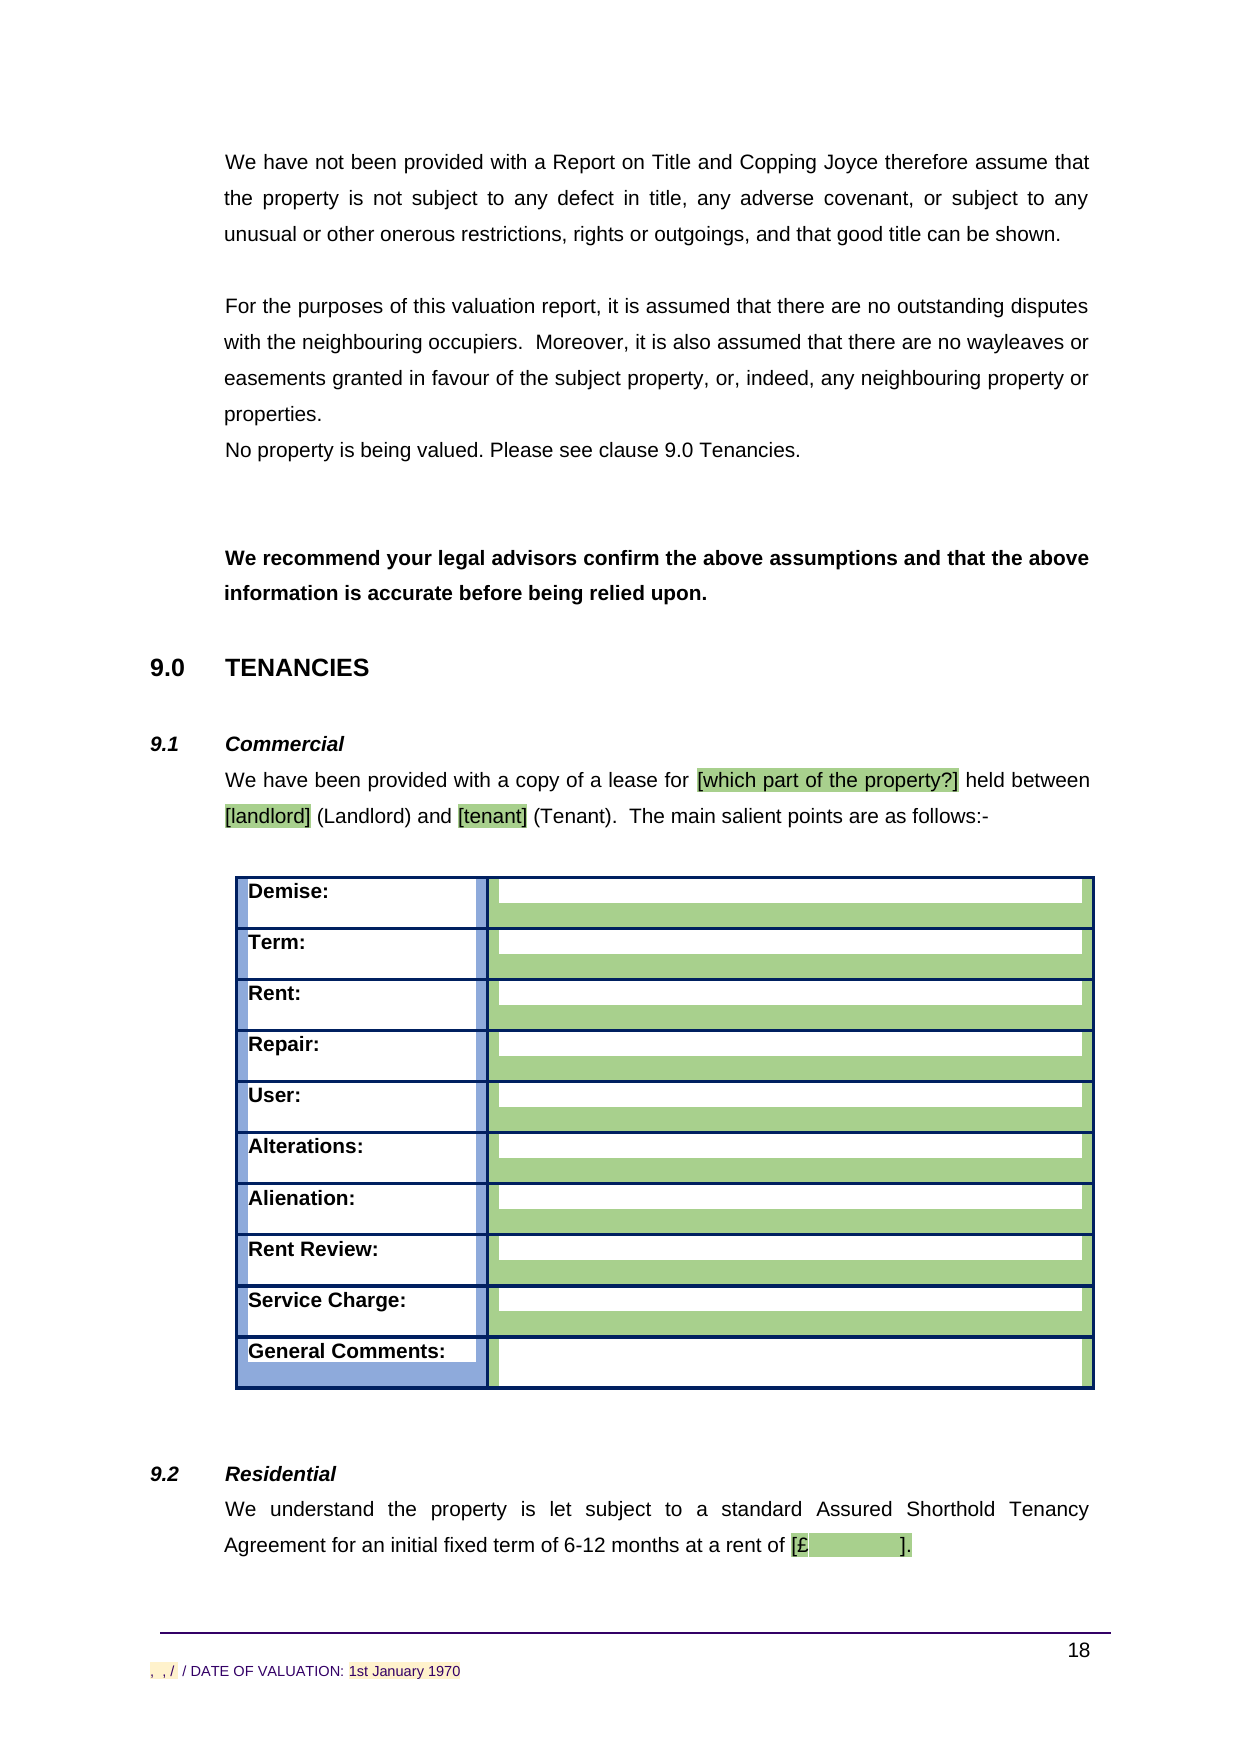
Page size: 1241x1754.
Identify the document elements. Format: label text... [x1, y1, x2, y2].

text We have been provided with a copy of a lease for [which part of the property?] held between [landlord] (Landlord) and [tenant] (Tenant). The main salient points are as follows:- [150, 768, 1090, 828]
table_cell General Comments: [238, 1339, 486, 1386]
table_cell [489, 1339, 499, 1386]
table_cell [489, 1288, 1092, 1335]
table_cell [489, 1185, 1092, 1233]
text For the purposes of this valuation report, it is assumed that there are no outstanding disputes with the neighbouring occupiers. Moreover, it is also assumed that there are no wayleaves or easements granted in favour of the subject property, or, indeed, any neighbouring property or properties. [224, 294, 1090, 426]
table_cell [489, 1134, 1092, 1182]
table_cell [489, 1236, 1092, 1284]
table_cell [1082, 1339, 1092, 1386]
subtitle 9.2 Residential [150, 1461, 1090, 1485]
subtitle 9.0 TENANCIES [150, 653, 1090, 682]
text We have not been provided with a Report on Title and Copping Joyce therefore assume that the property is not subject to any defect in title, any adverse covenant, or subject to any unusual or other onerous restrictions, rights or outgoings, and that good title can be shown. [224, 150, 1090, 246]
table_cell [489, 1032, 1092, 1080]
text We understand the property is let subject to a standard Assured Shorthold Tenancy Agreement for an initial fixed term of 6-12 months at a rent of [£ ]. [224, 1497, 1090, 1557]
table_header [489, 879, 1092, 927]
text No property is being valued. Please see clause 9.0 Tenancies. [224, 437, 1090, 461]
table_cell [489, 1083, 1092, 1131]
table_cell [489, 981, 1092, 1029]
text We recommend your legal advisors confirm the above assumptions and that the above information is accurate before being relied upon. [224, 545, 1090, 605]
table_cell [489, 930, 1092, 978]
subtitle 9.1 Commercial [150, 732, 1090, 756]
